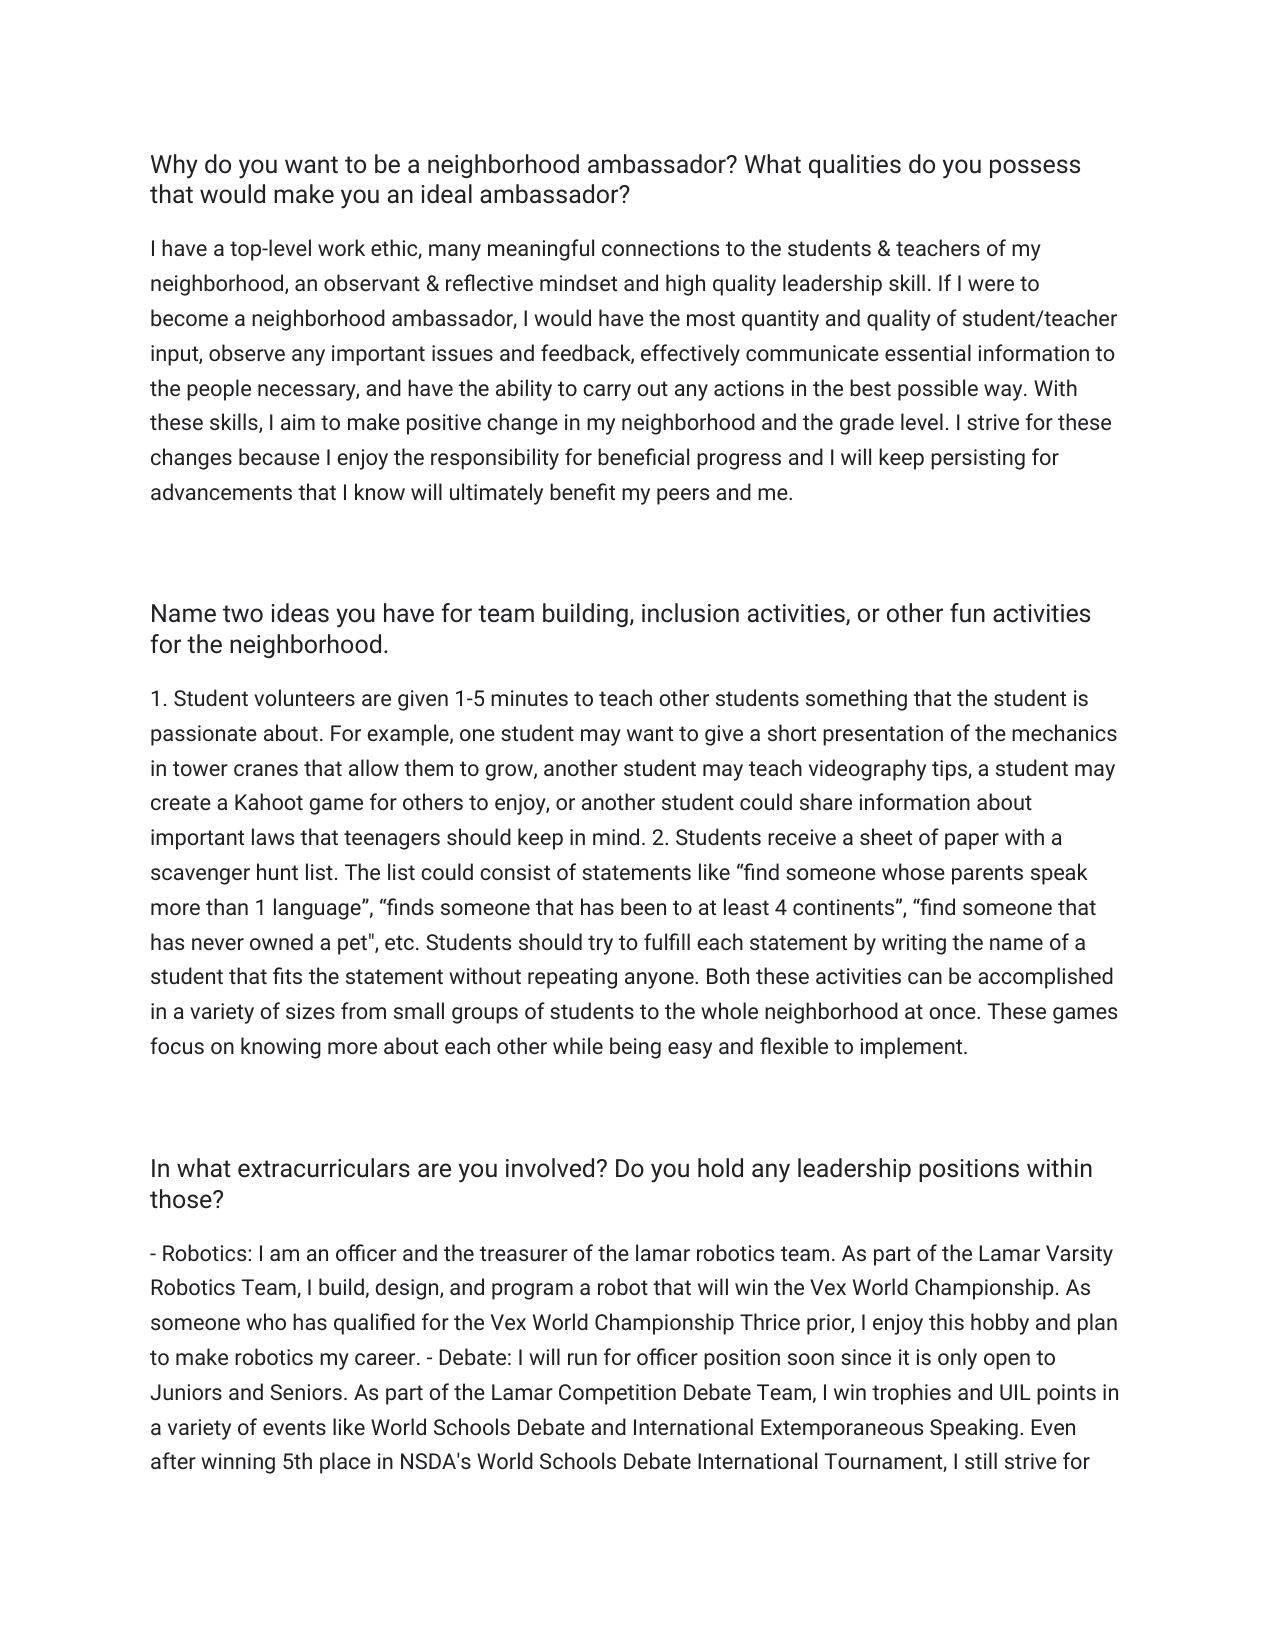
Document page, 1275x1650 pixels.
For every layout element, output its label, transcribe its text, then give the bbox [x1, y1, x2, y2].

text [150, 1241, 1125, 1475]
text 1. Student volunteers are given 1-5 minutes to teach other students something that the student is passionate about. For example, one student may want to give a short presentation of the mechanics in tower cranes that allow them to grow, another student may teach videography tips, a student may create a Kahoot game for others to enjoy, or another student could share information about important laws that teenagers should keep in mind. 2. Students receive a sheet of paper with a scavenger hunt list. The list could consist of statements like “find someone whose parents speak more than 1 language”, “finds someone that has been to at least 4 continents”, “find someone that has never owned a pet", etc. Students should try to fulfill each statement by writing the name of a student that fits the statement without repeating anyone. Both these activities can be accomplished in a variety of sizes from small groups of students to the whole neighborhood at once. These games focus on knowing more about each other while being easy and flexible to implement. [150, 686, 1125, 1059]
subtitle Name two ideas you have for team building, inclusion activities, or other fun activities for the neighborhood. [150, 599, 1125, 659]
text I have a top-level work ethic, many meaningful connections to the students & teachers of my neighborhood, an observant & reflective mindset and high quality leadership skill. If I were to become a neighborhood ambassador, I would have the most quantity and quality of student/teacher input, observe any important issues and feedback, effectively communicate essential information to the people necessary, and have the ability to carry out any actions in the best possible way. With these skills, I aim to make positive change in my neighborhood and the grade level. I strive for these changes because I enjoy the responsibility for beneficial progress and I will keep persisting for advancements that I know will ultimately benefit my peers and me. [150, 236, 1125, 506]
subtitle Why do you want to be a neighborhood ambassador? What qualities do you possess that would make you an ideal ambassador? [150, 150, 1125, 210]
subtitle In what extracurriculars are you involved? Do you hold any leadership positions within those? [150, 1154, 1125, 1214]
